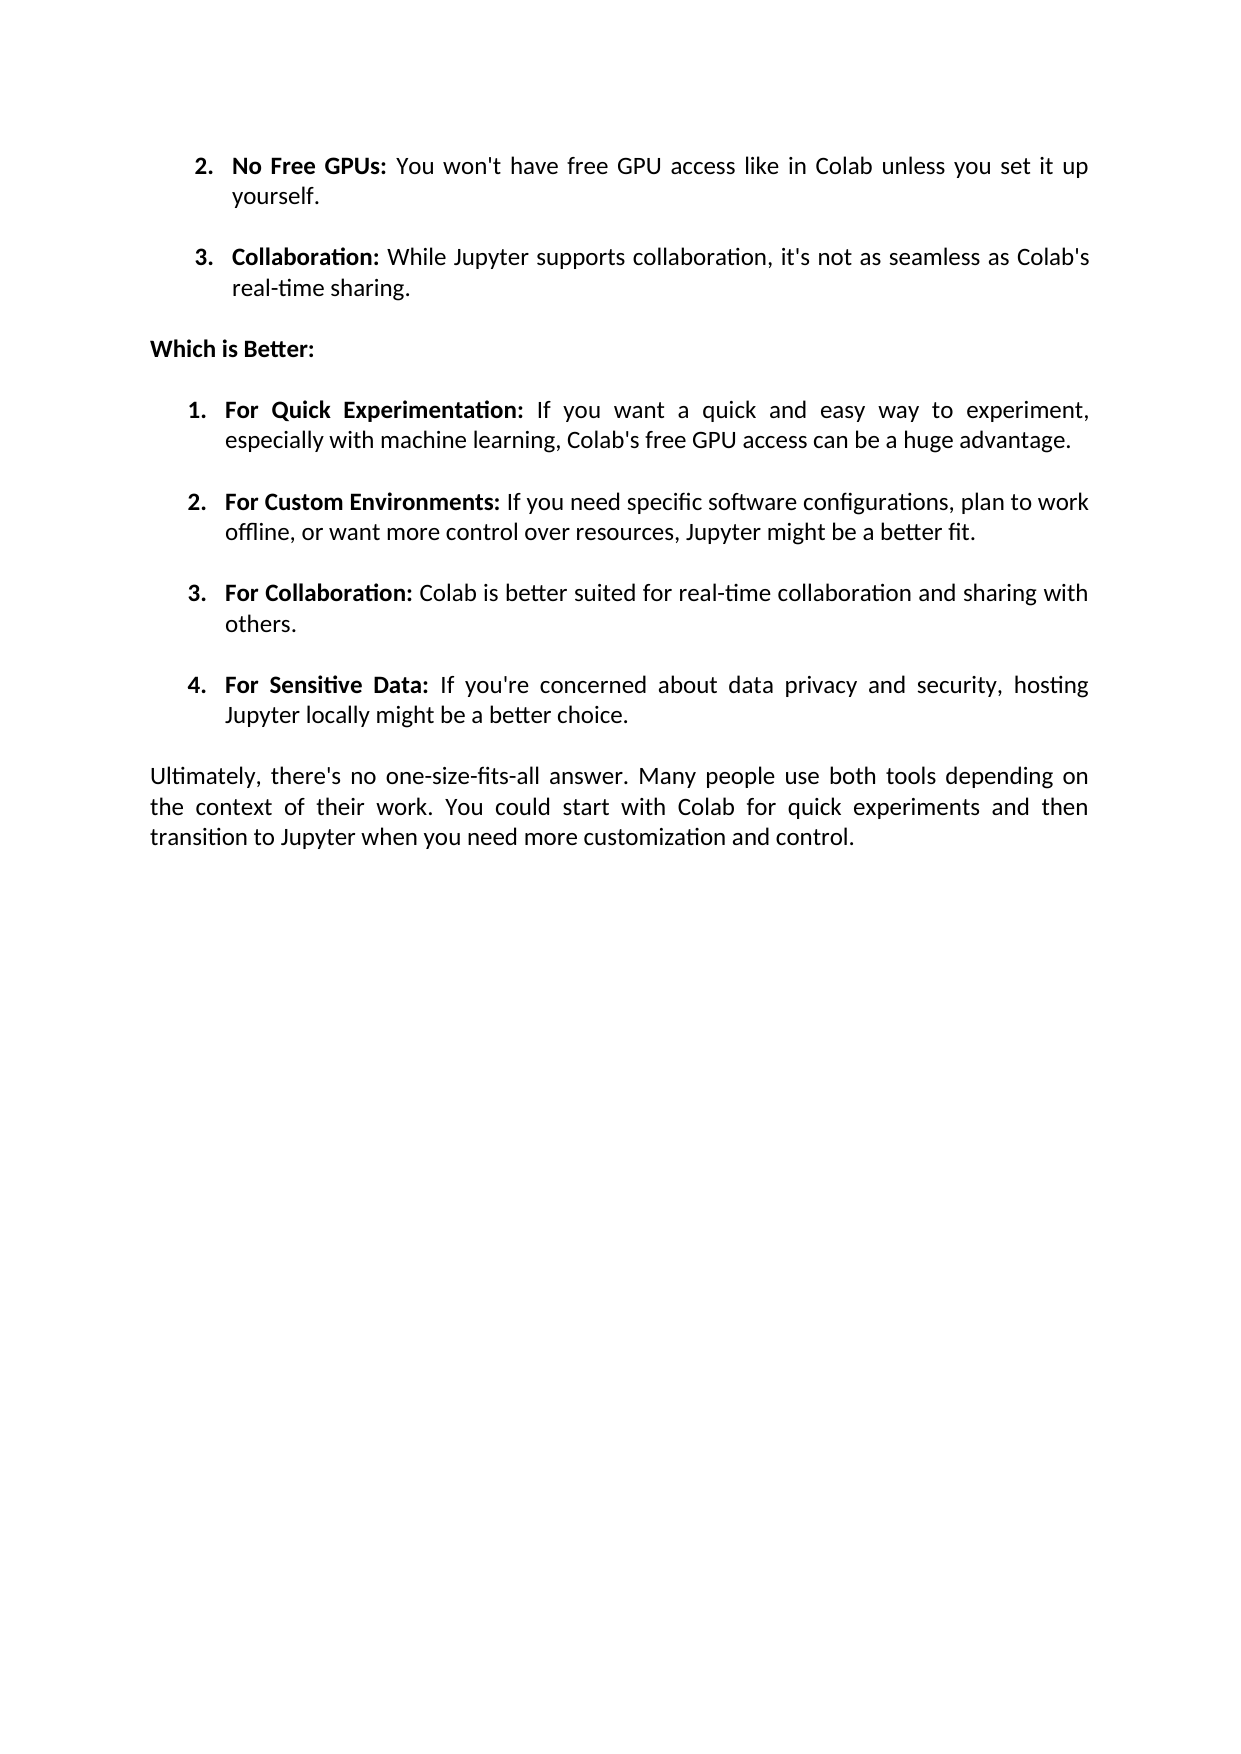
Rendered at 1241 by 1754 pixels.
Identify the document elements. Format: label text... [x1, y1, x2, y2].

list For Custom Environments: If you need specific software configurations, plan to work offline, or want more control over resources, Jupyter might be a better fit. [187, 486, 1090, 547]
text Ultimately, there's no one-size-fits-all answer. Many people use both tools depending on the context of their work. You could start with Colab for quick experiments and then transition to Jupyter when you need more customization and control. [150, 760, 1090, 852]
list For Quick Experimentation: If you want a quick and easy way to experiment, especially with machine learning, Colab's free GPU access can be a huge advantage. [187, 394, 1090, 455]
list For Sensitive Data: If you're concerned about data privacy and security, hosting Jupyter locally might be a better choice. [187, 669, 1090, 730]
text Which is Better: [150, 333, 1090, 364]
list For Collaboration: Colab is better suited for real-time collaboration and sharing with others. [187, 577, 1090, 638]
list Collaboration: While Jupyter supports collaboration, it's not as seamless as Colab's real-time sharing. [194, 242, 1090, 303]
list No Free GPUs: You won't have free GPU access like in Colab unless you set it up yourself. [194, 150, 1090, 211]
